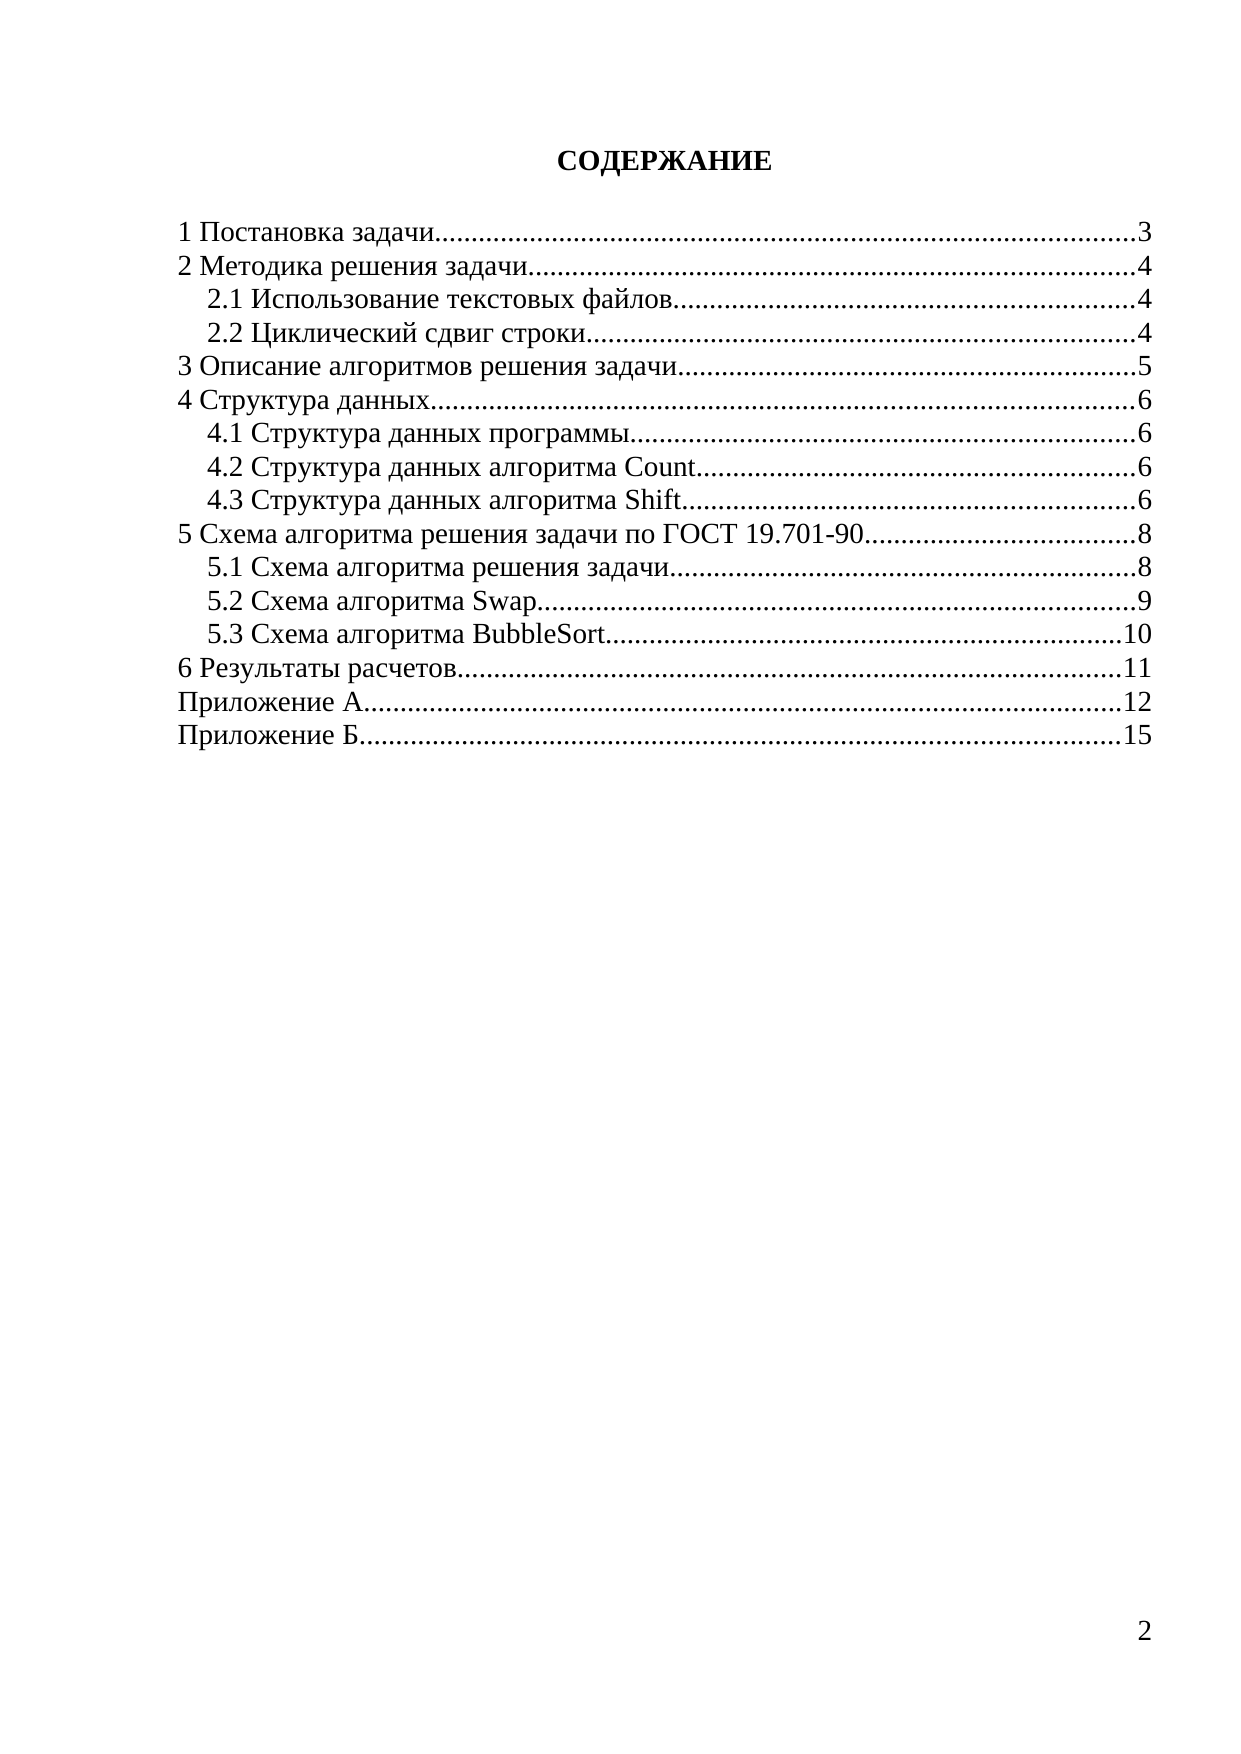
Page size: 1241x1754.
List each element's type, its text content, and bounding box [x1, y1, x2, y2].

text Приложение Б 15 [177, 717, 1152, 751]
text Приложение А 12 [177, 684, 1152, 717]
text 4.2 Структура данных алгоритма Count 6 [207, 449, 1152, 482]
text 6 Результаты расчетов 11 [177, 650, 1152, 684]
text 5.1 Схема алгоритма решения задачи 8 [207, 549, 1152, 583]
text 2 Методика решения задачи 4 [177, 248, 1152, 281]
text 4.1 Структура данных программы 6 [207, 415, 1152, 449]
text содержание [177, 143, 1152, 177]
text 5.2 Схема алгоритма Swap 9 [207, 583, 1152, 617]
text 5.3 Схема алгоритма BubbleSort 10 [207, 617, 1152, 650]
text 5 Схема алгоритма решения задачи по ГОСТ 19.701-90 8 [177, 516, 1152, 549]
text 4.3 Структура данных алгоритма Shift 6 [207, 482, 1152, 516]
text 1 Постановка задачи 3 [177, 214, 1152, 248]
text 2.2 Циклический сдвиг строки 4 [207, 315, 1152, 348]
text 2.1 Использование текстовых файлов 4 [207, 281, 1152, 315]
text 4 Структура данных 6 [177, 382, 1152, 415]
text 3 Описание алгоритмов решения задачи 5 [177, 348, 1152, 382]
